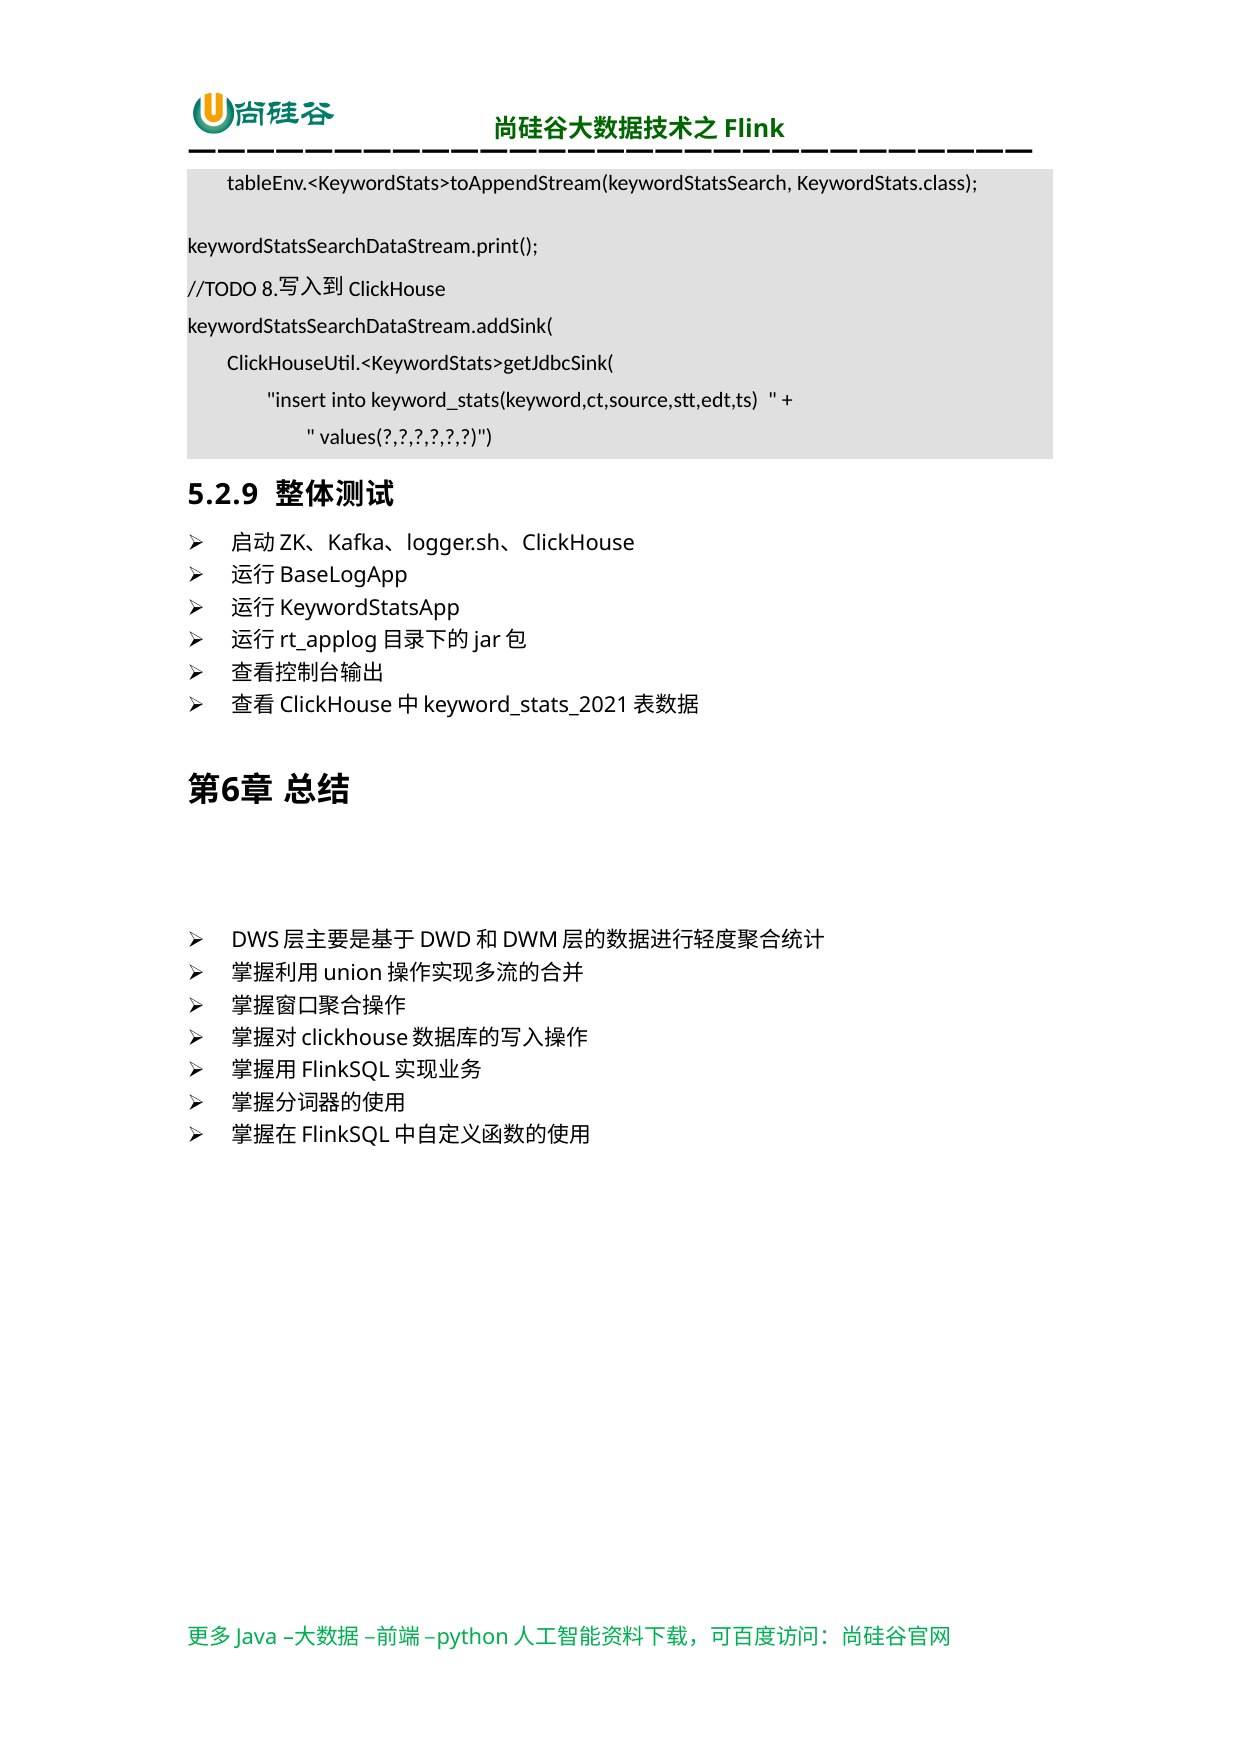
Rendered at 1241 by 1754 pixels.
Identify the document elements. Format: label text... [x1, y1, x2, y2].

list 运行KeywordStatsApp [187, 589, 1053, 622]
list 查看ClickHouse中keyword_stats_2021表数据 [187, 687, 1053, 719]
text tableEnv.<KeywordStats>toAppendStream(keywordStatsSearch, KeywordStats.class); [187, 169, 1053, 205]
list 运行BaseLogApp [187, 557, 1053, 589]
list 运行rt_applog目录下的jar包 [187, 622, 1053, 654]
subtitle 整体测试 [187, 459, 1053, 524]
text " values(?,?,?,?,?,?)") [187, 423, 1053, 459]
text "insert into keyword_stats(keyword,ct,source,stt,edt,ts) " + [187, 386, 1053, 423]
list 启动ZK、Kafka、logger.sh、ClickHouse [187, 524, 1053, 557]
list 掌握对clickhouse数据库的写入操作 [187, 1020, 1053, 1052]
list 掌握利用union操作实现多流的合并 [187, 955, 1053, 987]
text keywordStatsSearchDataStream.addSink( [187, 312, 1053, 349]
list 查看控制台输出 [187, 654, 1053, 687]
text ClickHouseUtil.<KeywordStats>getJdbcSink( [187, 349, 1053, 386]
list DWS层主要是基于DWD和DWM层的数据进行轻度聚合统计 [187, 922, 1053, 955]
list 掌握分词器的使用 [187, 1085, 1053, 1117]
list 掌握用FlinkSQL实现业务 [187, 1052, 1053, 1085]
list 掌握窗口聚合操作 [187, 987, 1053, 1020]
text keywordStatsSearchDataStream.print(); [187, 232, 1053, 269]
picture [187, 88, 338, 138]
text //TODO 8.写入到ClickHouse [187, 269, 1053, 312]
subtitle 总结 [187, 755, 1053, 820]
list 掌握在FlinkSQL中自定义函数的使用 [187, 1117, 1053, 1150]
